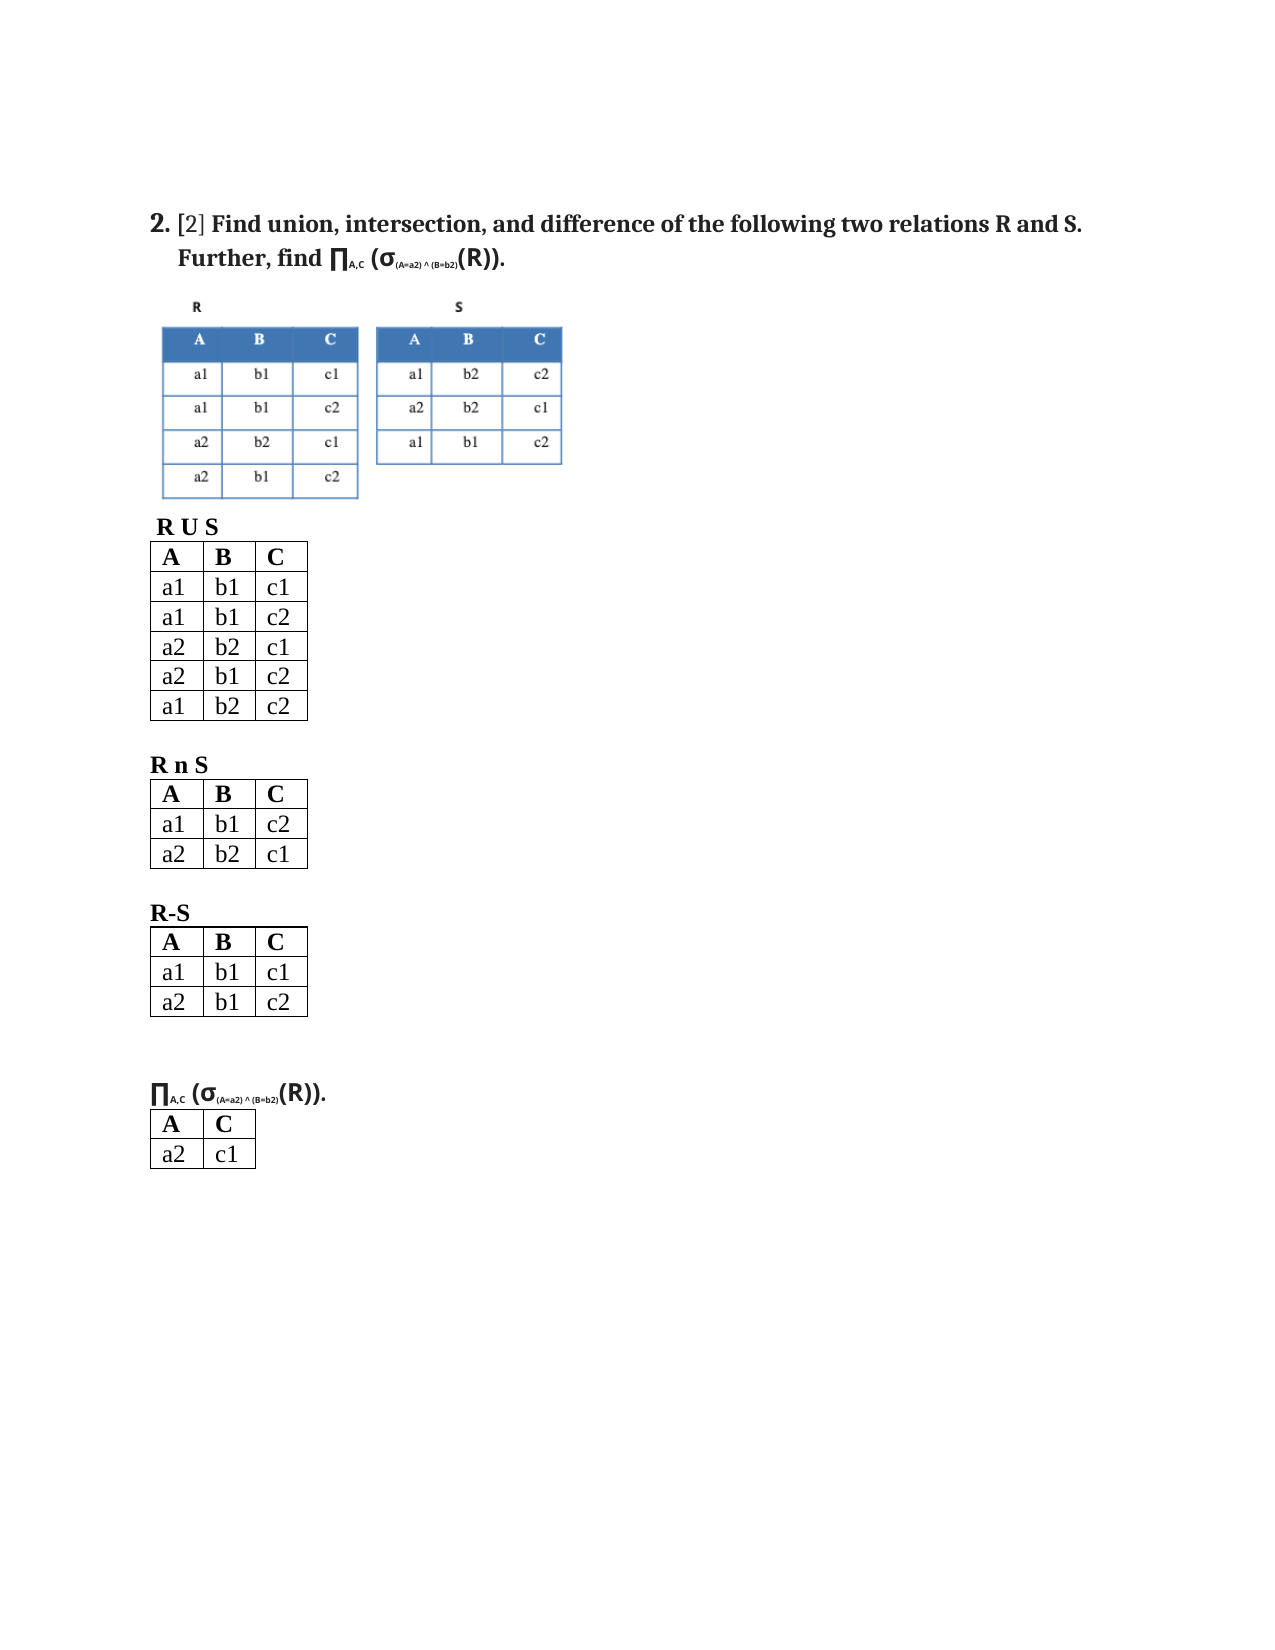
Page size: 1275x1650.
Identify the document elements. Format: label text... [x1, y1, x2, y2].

text R n S [150, 750, 1125, 778]
table_cell b1 [204, 809, 255, 838]
table_header B [204, 542, 255, 571]
table_cell a1 [151, 957, 203, 986]
table_header B [204, 928, 255, 956]
text R-S [150, 898, 1125, 926]
table_header C [204, 1110, 255, 1138]
table_cell c1 [256, 957, 307, 986]
table_cell c2 [256, 602, 307, 631]
table_cell a1 [151, 809, 203, 838]
table_header A [151, 1110, 203, 1138]
table_cell b2 [204, 632, 255, 660]
table_cell b1 [204, 572, 255, 601]
table_cell c2 [256, 691, 307, 720]
table_cell a1 [151, 691, 203, 720]
table_cell a1 [151, 572, 203, 601]
table_cell b1 [204, 987, 255, 1016]
table_cell b1 [204, 957, 255, 986]
picture [150, 289, 640, 513]
table_cell c2 [256, 809, 307, 838]
table_cell b1 [204, 602, 255, 631]
table_cell a1 [151, 602, 203, 631]
table_header A [151, 928, 203, 956]
table_header C [256, 928, 307, 956]
table_cell c1 [204, 1139, 255, 1168]
table_cell c1 [256, 572, 307, 601]
table_cell c1 [256, 839, 307, 868]
table_cell a2 [151, 839, 203, 868]
table_cell c2 [256, 661, 307, 690]
table_header C [256, 780, 307, 808]
table_header B [204, 780, 255, 808]
text ∏A,C (σ(A=a2) ˄ (B=b2)(R)). [150, 1074, 1125, 1108]
table_cell b2 [204, 839, 255, 868]
text 2. [2] Find union, intersection, and difference of the following two relations R and S. Further, find ∏A,C (σ(A=a2) ˄ (B=b2)(R)). [150, 207, 1125, 274]
table_cell a2 [151, 1139, 203, 1168]
table_cell b2 [204, 691, 255, 720]
table_cell a2 [151, 632, 203, 660]
table_header C [256, 542, 307, 571]
table_header A [151, 780, 203, 808]
table_cell a2 [151, 987, 203, 1016]
table_cell c2 [256, 987, 307, 1016]
table_header A [151, 542, 203, 571]
table_cell c1 [256, 632, 307, 660]
table_cell b1 [204, 661, 255, 690]
text R U S [150, 512, 1125, 541]
table_cell a2 [151, 661, 203, 690]
